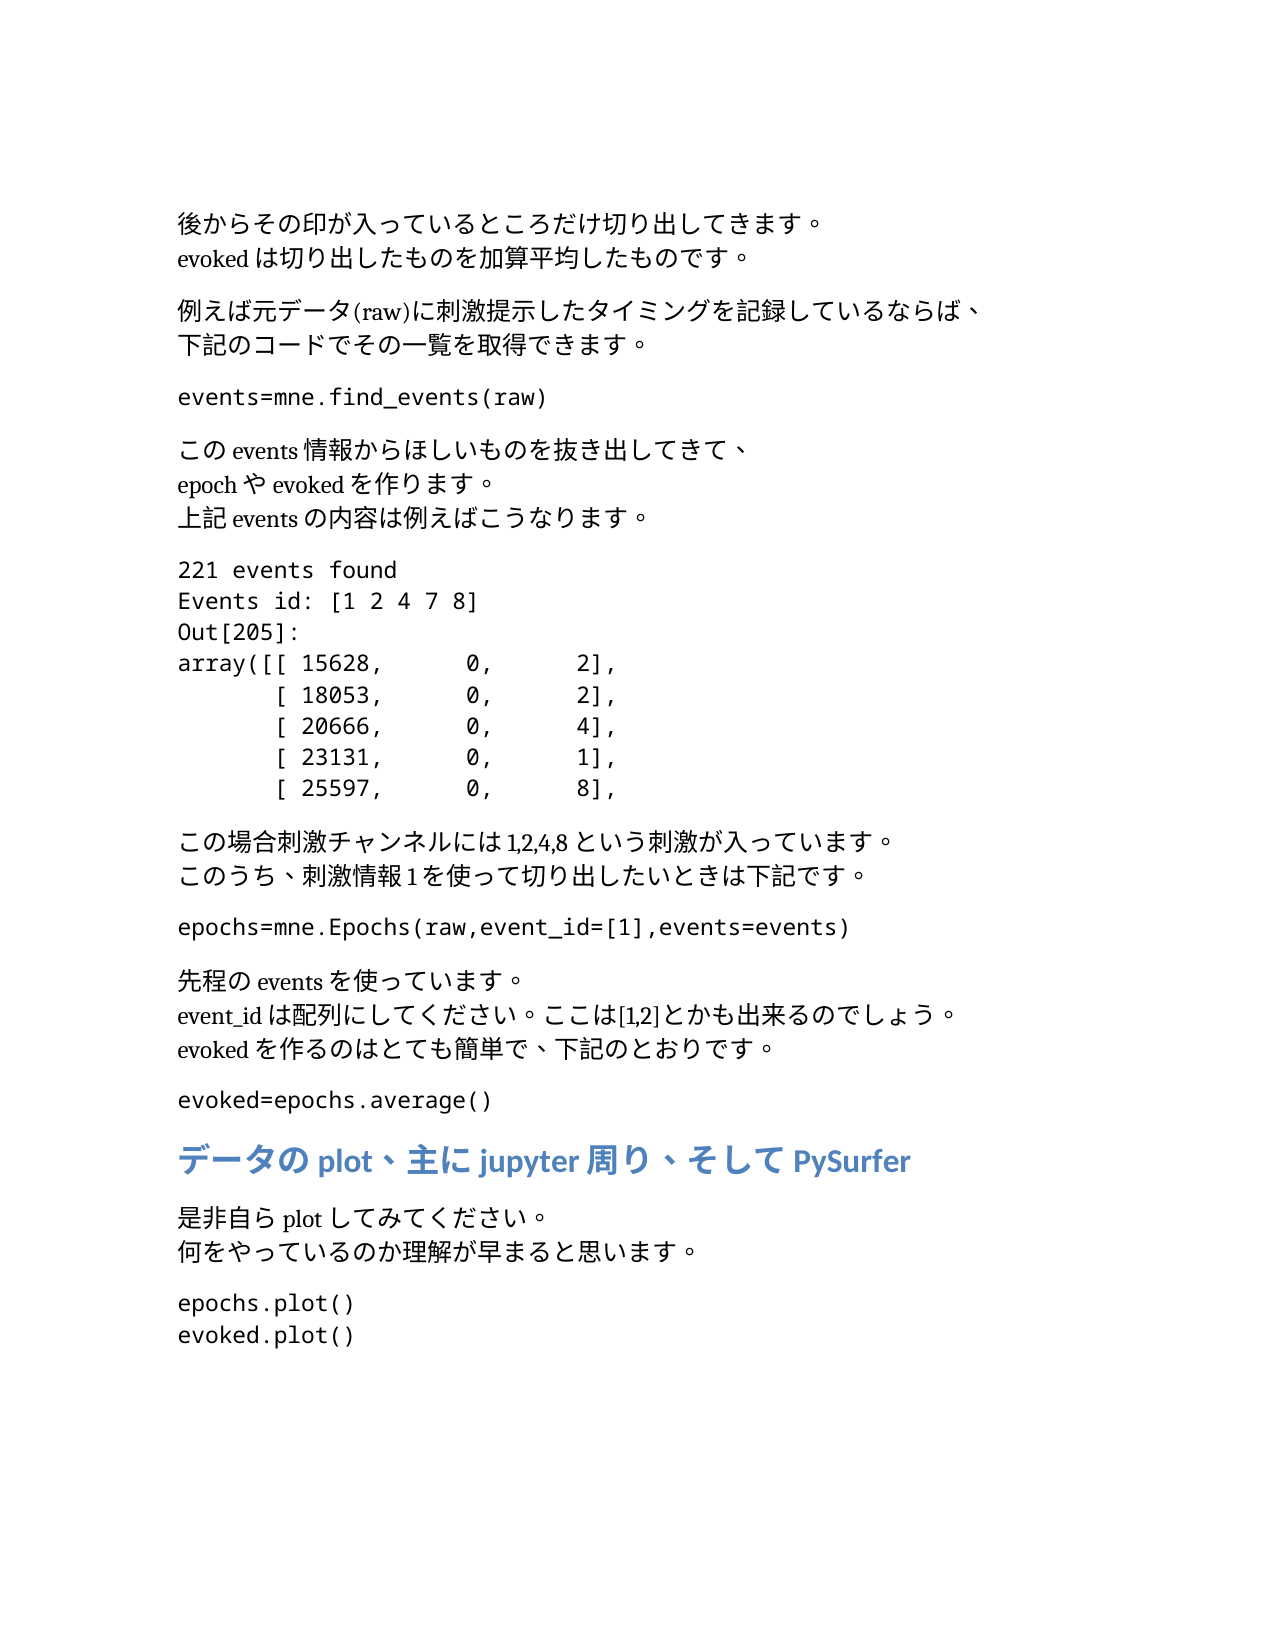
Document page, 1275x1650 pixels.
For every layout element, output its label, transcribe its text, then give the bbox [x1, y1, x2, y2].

subtitle データのplot、主にjupyter周り、そしてPySurfer [177, 1136, 1098, 1182]
text なんのことやら分かりにくい単語ですが、波形解析には重要なものです。 epochは元データをぶつ切りにしたものです。 元データ(raw)に「ここで刺激したよ！」という印を付けておいて、 後からその印が入っているところだけ切り出してきます。 evokedは切り出したものを加算平均したものです。 [177, 207, 1098, 275]
text epochs.plot() evoked.plot() [177, 1287, 1098, 1350]
text この場合刺激チャンネルには1,2,4,8という刺激が入っています。 このうち、刺激情報1を使って切り出したいときは下記です。 [177, 824, 1098, 892]
text 221 events found Events id: [1 2 4 7 8] Out[205]: array([[ 15628, 0, 2], [ 18053, 0, 2], [ 20666, 0, 4], [ 23131, 0, 1], [ 25597, 0, 8], [177, 553, 1098, 803]
text 例えば元データ(raw)に刺激提示したタイミングを記録しているならば、 下記のコードでその一覧を取得できます。 [177, 294, 1098, 362]
text evoked=epochs.average() [177, 1084, 1098, 1116]
text events=mne.find_events(raw) [177, 381, 1098, 412]
text 先程のeventsを使っています。 event_idは配列にしてください。ここは[1,2]とかも出来るのでしょう。 evokedを作るのはとても簡単で、下記のとおりです。 [177, 963, 1098, 1066]
text epochs=mne.Epochs(raw,event_id=[1],events=events) [177, 911, 1098, 942]
text 是非自らplotしてみてください。 何をやっているのか理解が早まると思います。 [177, 1201, 1098, 1269]
text このevents情報からほしいものを抜き出してきて、 epochやevokedを作ります。 上記eventsの内容は例えばこうなります。 [177, 433, 1098, 535]
